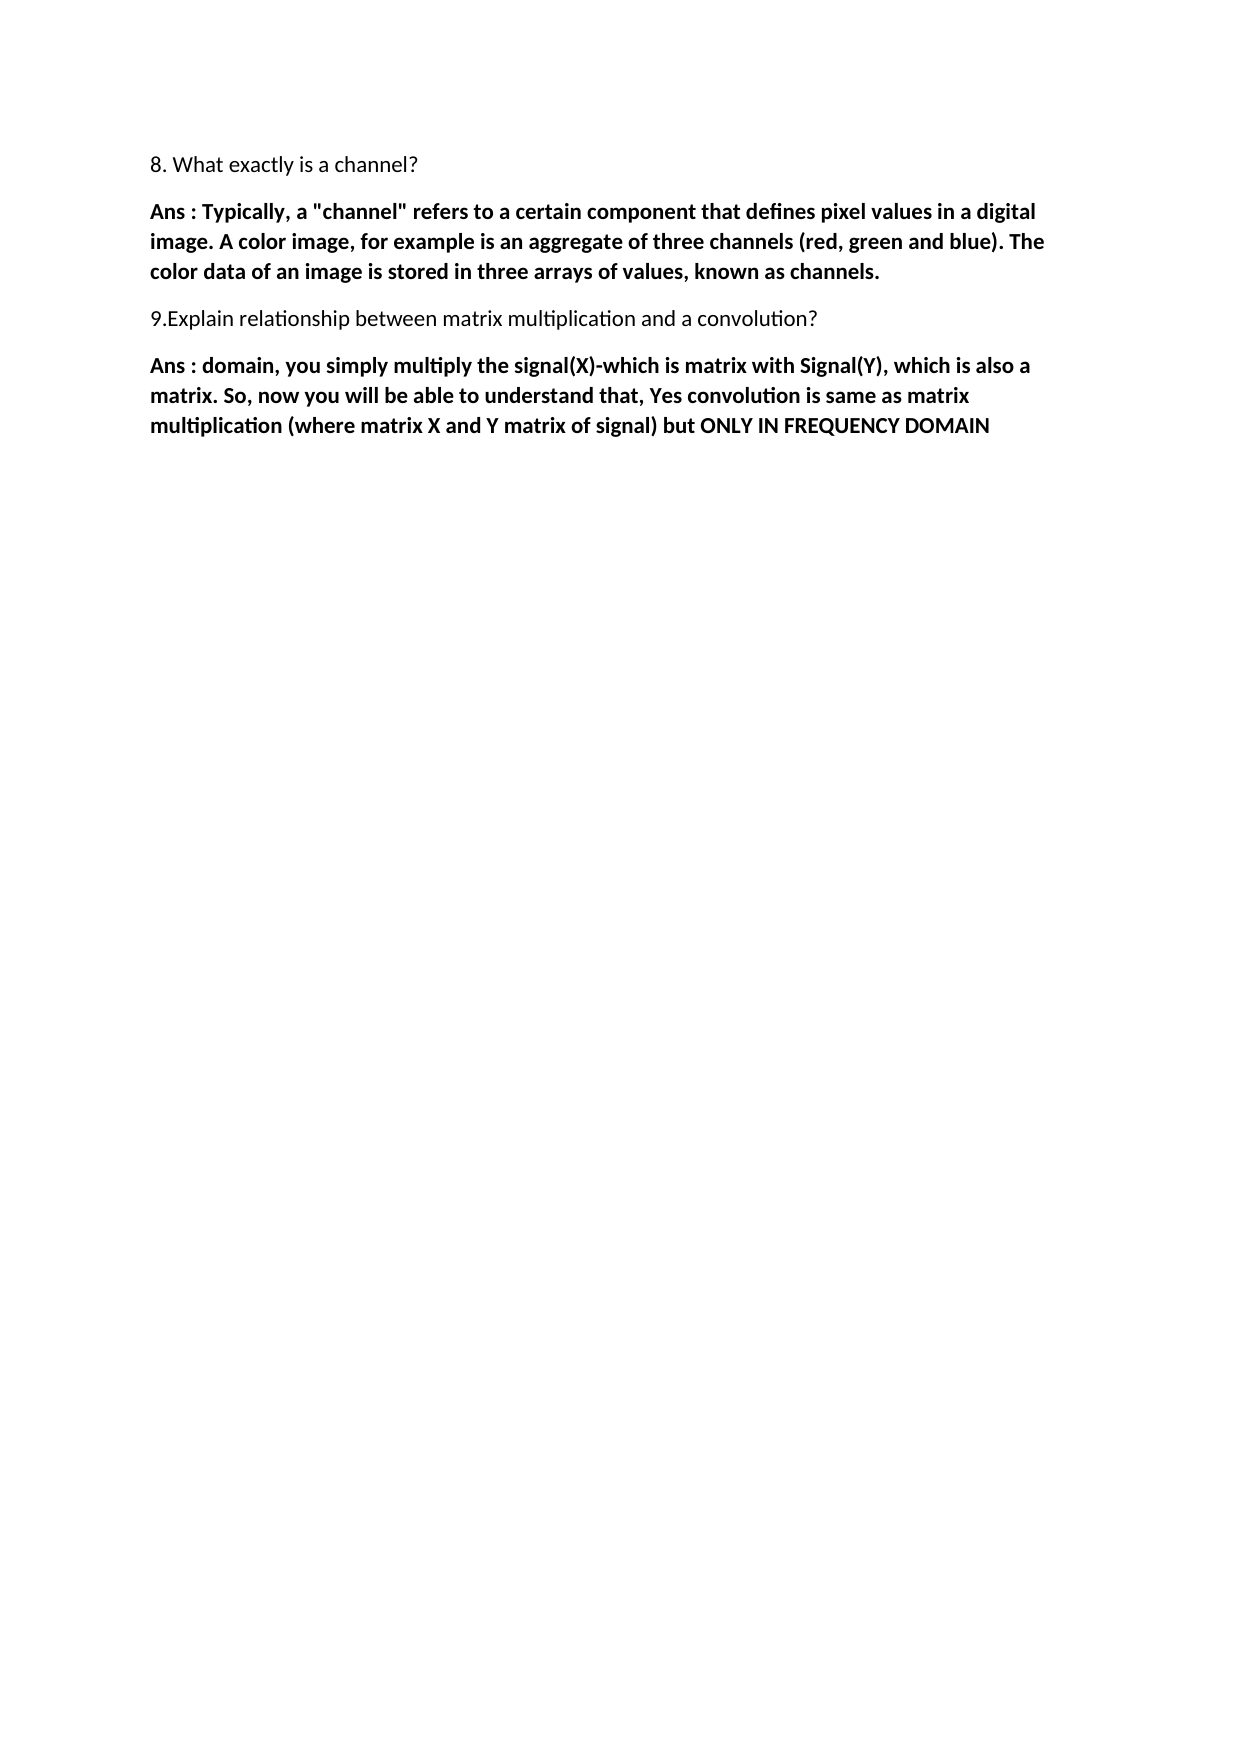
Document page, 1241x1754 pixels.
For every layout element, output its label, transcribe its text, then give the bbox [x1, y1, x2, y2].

text 9.Explain relationship between matrix multiplication and a convolution? [150, 304, 1090, 332]
text Ans : Typically, a "channel" refers to a certain component that defines pixel values in a digital image. A color image, for example is an aggregate of three channels (red, green and blue). The color data of an image is stored in three arrays of values, known as channels. [150, 197, 1090, 285]
text Ans : domain, you simply multiply the signal(X)-which is matrix with Signal(Y), which is also a matrix. So, now you will be able to understand that, Yes convolution is same as matrix multiplication (where matrix X and Y matrix of signal) but ONLY IN FREQUENCY DOMAIN [150, 351, 1090, 439]
text 8. What exactly is a channel? [150, 150, 1090, 178]
